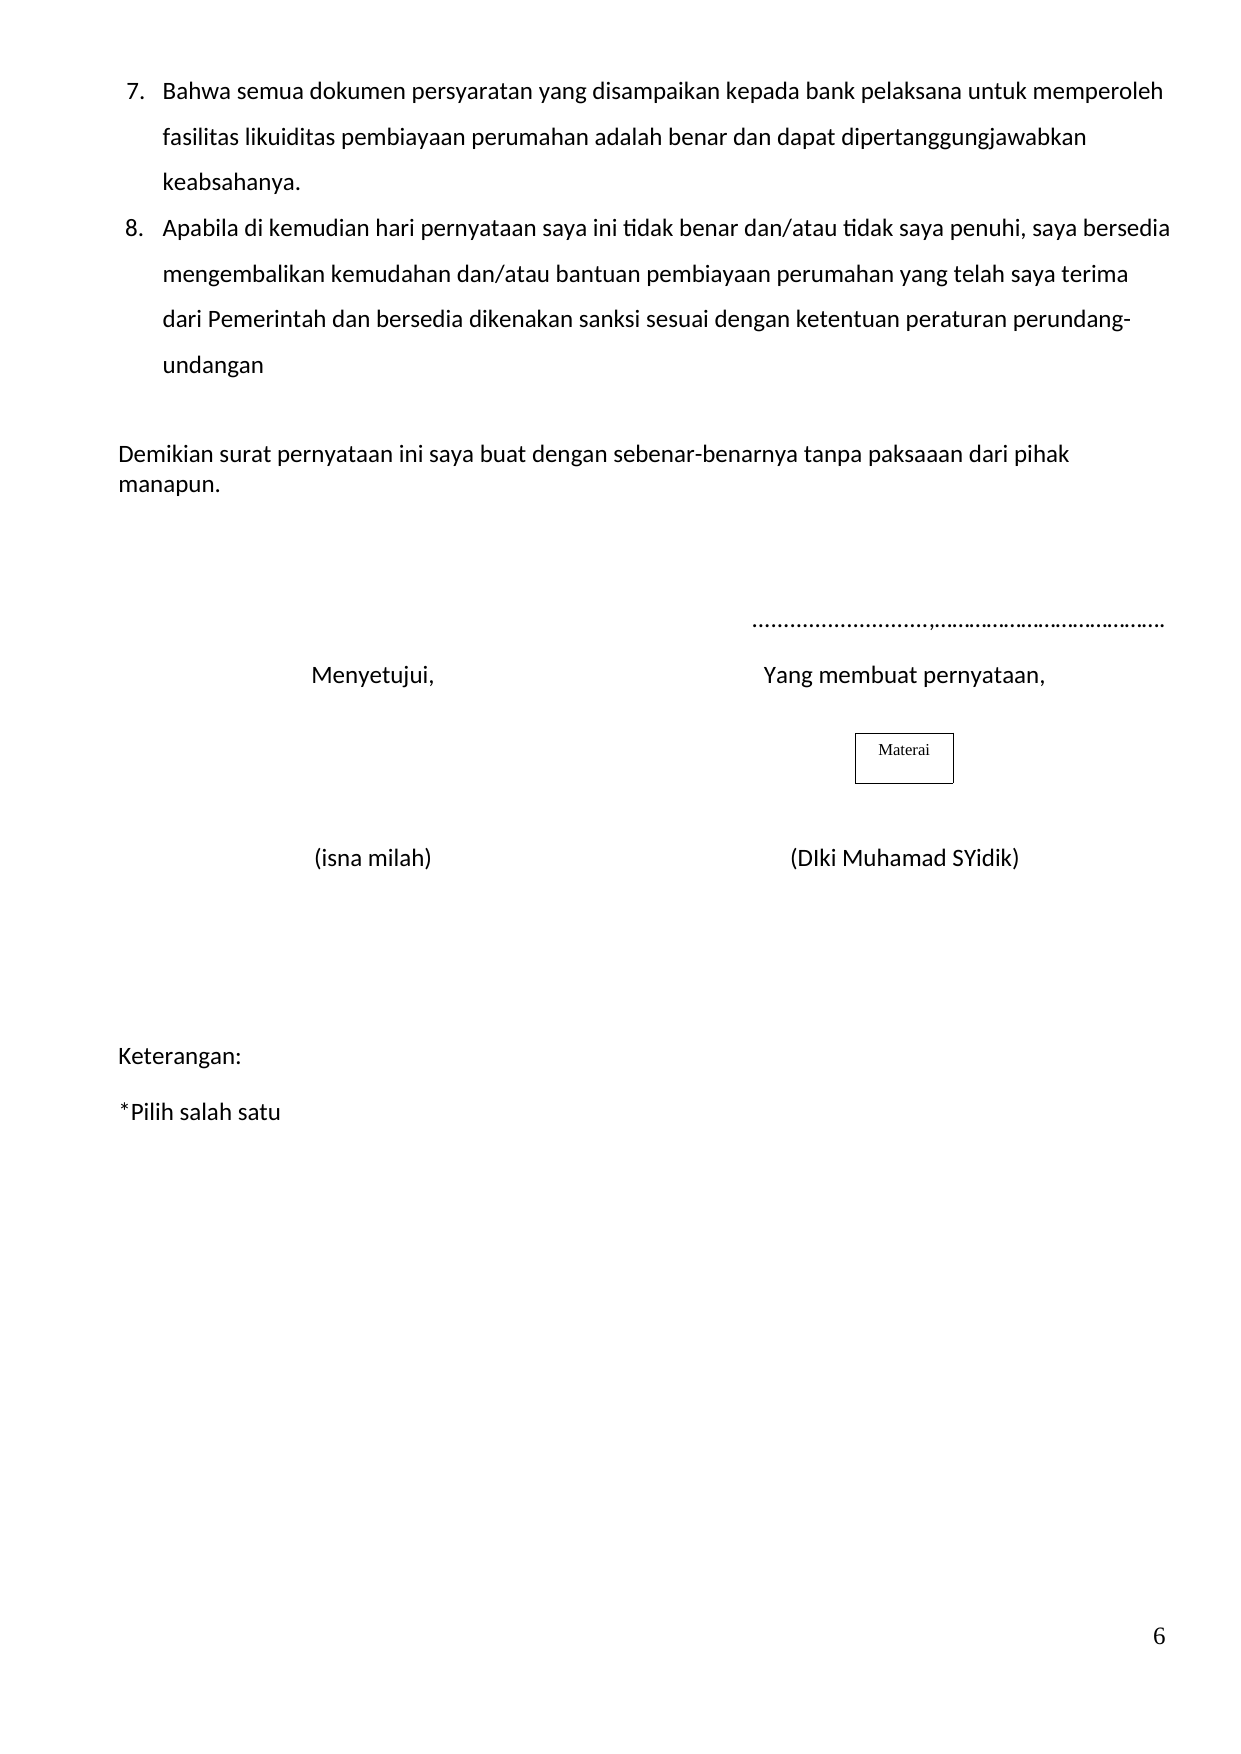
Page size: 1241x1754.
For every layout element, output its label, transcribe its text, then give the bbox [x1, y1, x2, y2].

list Apabila di kemudian hari pernyataan saya ini tidak benar dan/atau tidak saya penuhi, saya bersedia mengembalikan kemudahan dan/atau bantuan pembiayaan perumahan yang telah saya terima dari Pemerintah dan bersedia dikenakan sanksi sesuai dengan ketentuan peraturan perundang-undangan [125, 212, 1172, 380]
list Demikian surat pernyataan ini saya buat dengan sebenar-benarnya tanpa paksaaan dari pihak manapun. [118, 438, 1165, 499]
table_header Menyetujui, (isna milah) [107, 659, 639, 873]
text ............................,…………………………………. [118, 603, 1165, 634]
list Bahwa semua dokumen persyaratan yang disampaikan kepada bank pelaksana untuk memperoleh fasilitas likuiditas pembiayaan perumahan adalah benar dan dapat dipertanggungjawabkan keabsahanya. [126, 75, 1172, 197]
text *Pilih salah satu [118, 1096, 1165, 1127]
table_header Yang membuat pernyataan, (DIki Muhamad SYidik) [639, 659, 1171, 873]
text Keterangan: [118, 1040, 1165, 1071]
